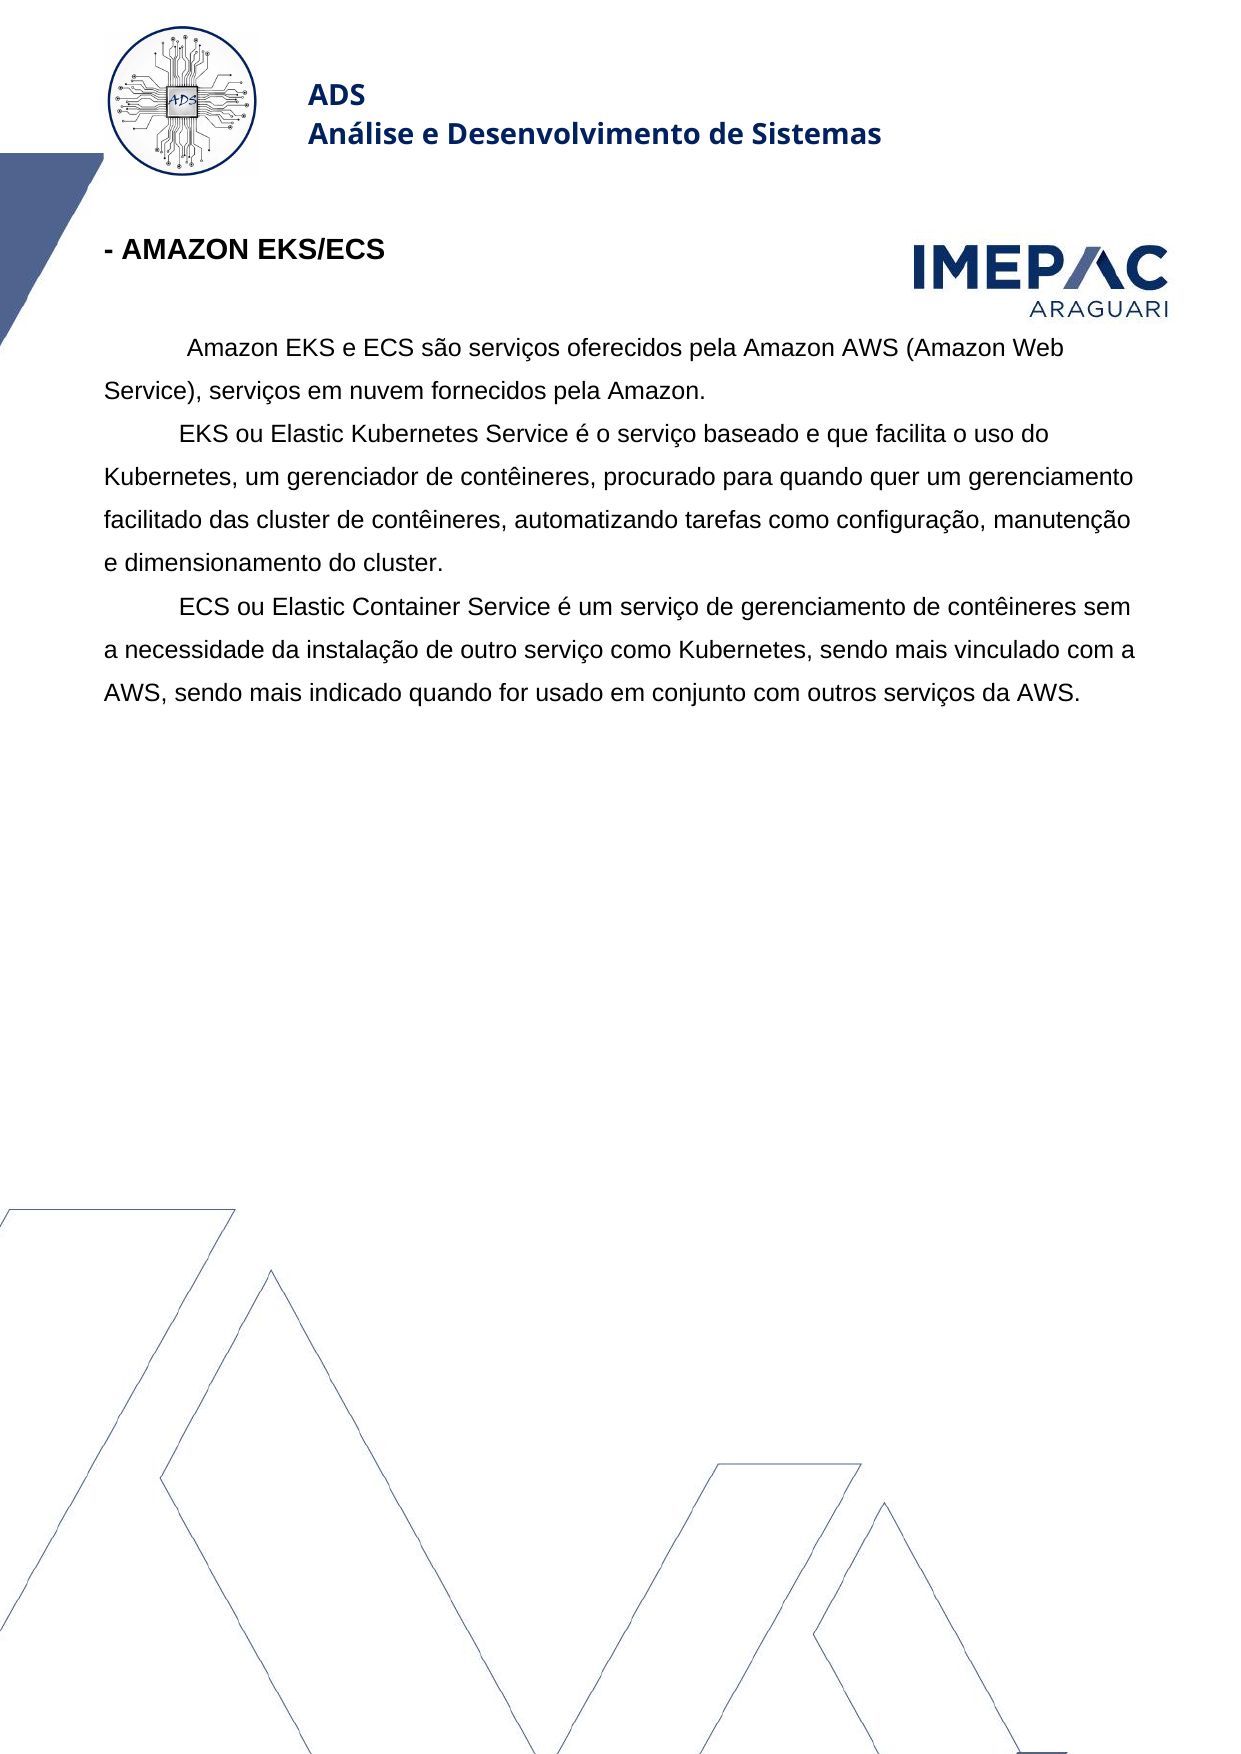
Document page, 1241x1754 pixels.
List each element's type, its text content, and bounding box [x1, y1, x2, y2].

picture [0, 26, 1236, 1754]
text ECS ou Elastic Container Service é um serviço de gerenciamento de contêineres sem a necessidade da instalação de outro serviço como Kubernetes, sendo mais vinculado com a AWS, sendo mais indicado quando for usado em conjunto com outros serviços da AWS. [103, 592, 1152, 707]
text Amazon EKS e ECS são serviços oferecidos pela Amazon AWS (Amazon Web Service), serviços em nuvem fornecidos pela Amazon. [103, 333, 1152, 405]
text - AMAZON EKS/ECS [103, 232, 1152, 266]
text EKS ou Elastic Kubernetes Service é o serviço baseado e que facilita o uso do Kubernetes, um gerenciador de contêineres, procurado para quando quer um gerenciamento facilitado das cluster de contêineres, automatizando tarefas como configuração, manutenção e dimensionamento do cluster. [103, 419, 1152, 577]
